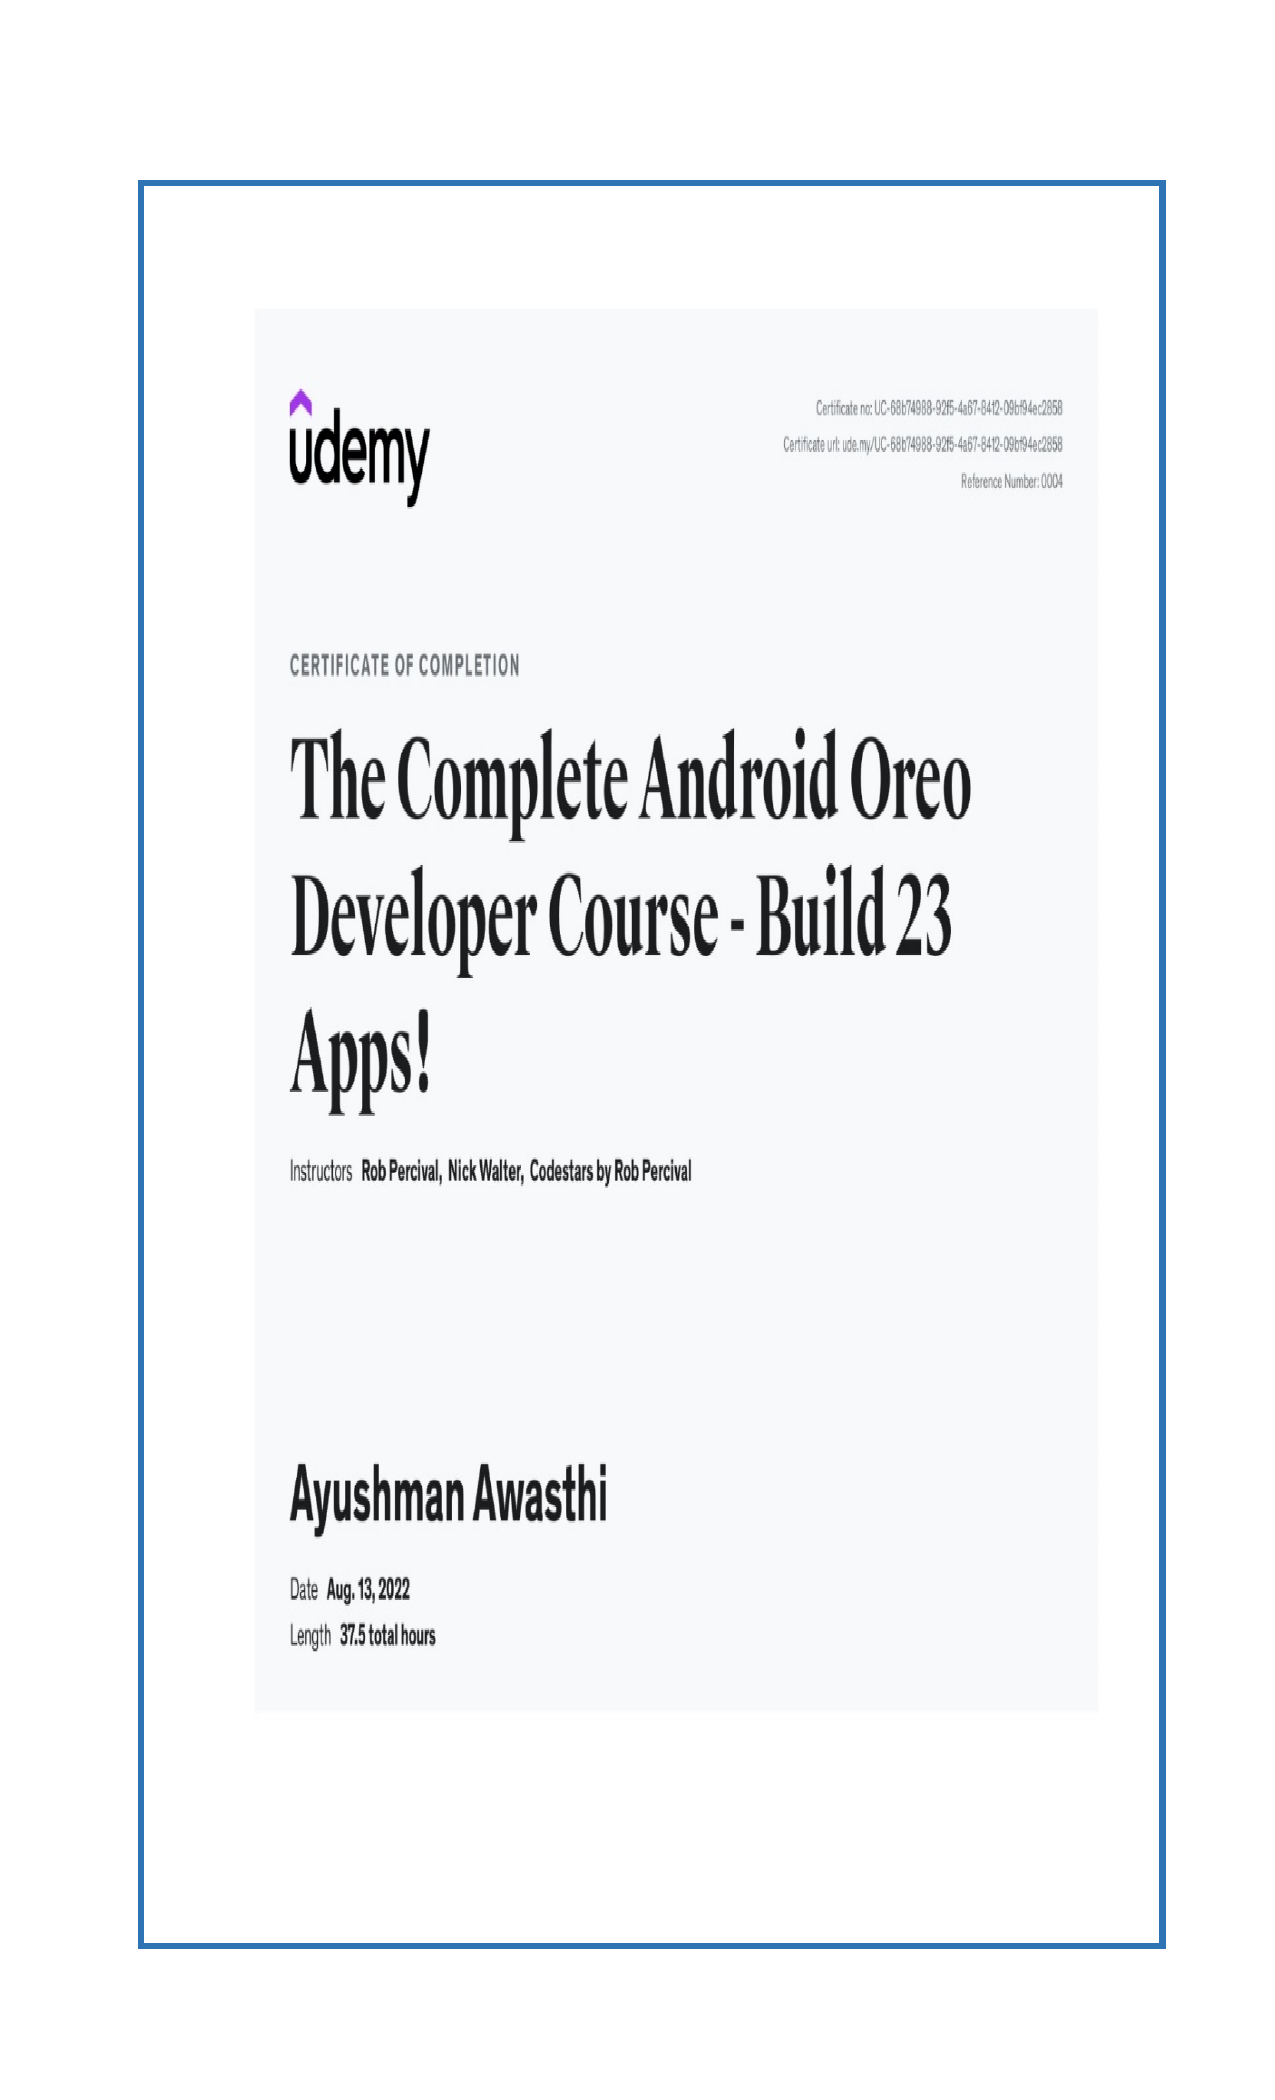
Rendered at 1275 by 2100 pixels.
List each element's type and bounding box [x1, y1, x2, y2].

picture [237, 270, 1115, 1747]
table_header [144, 186, 1159, 1943]
